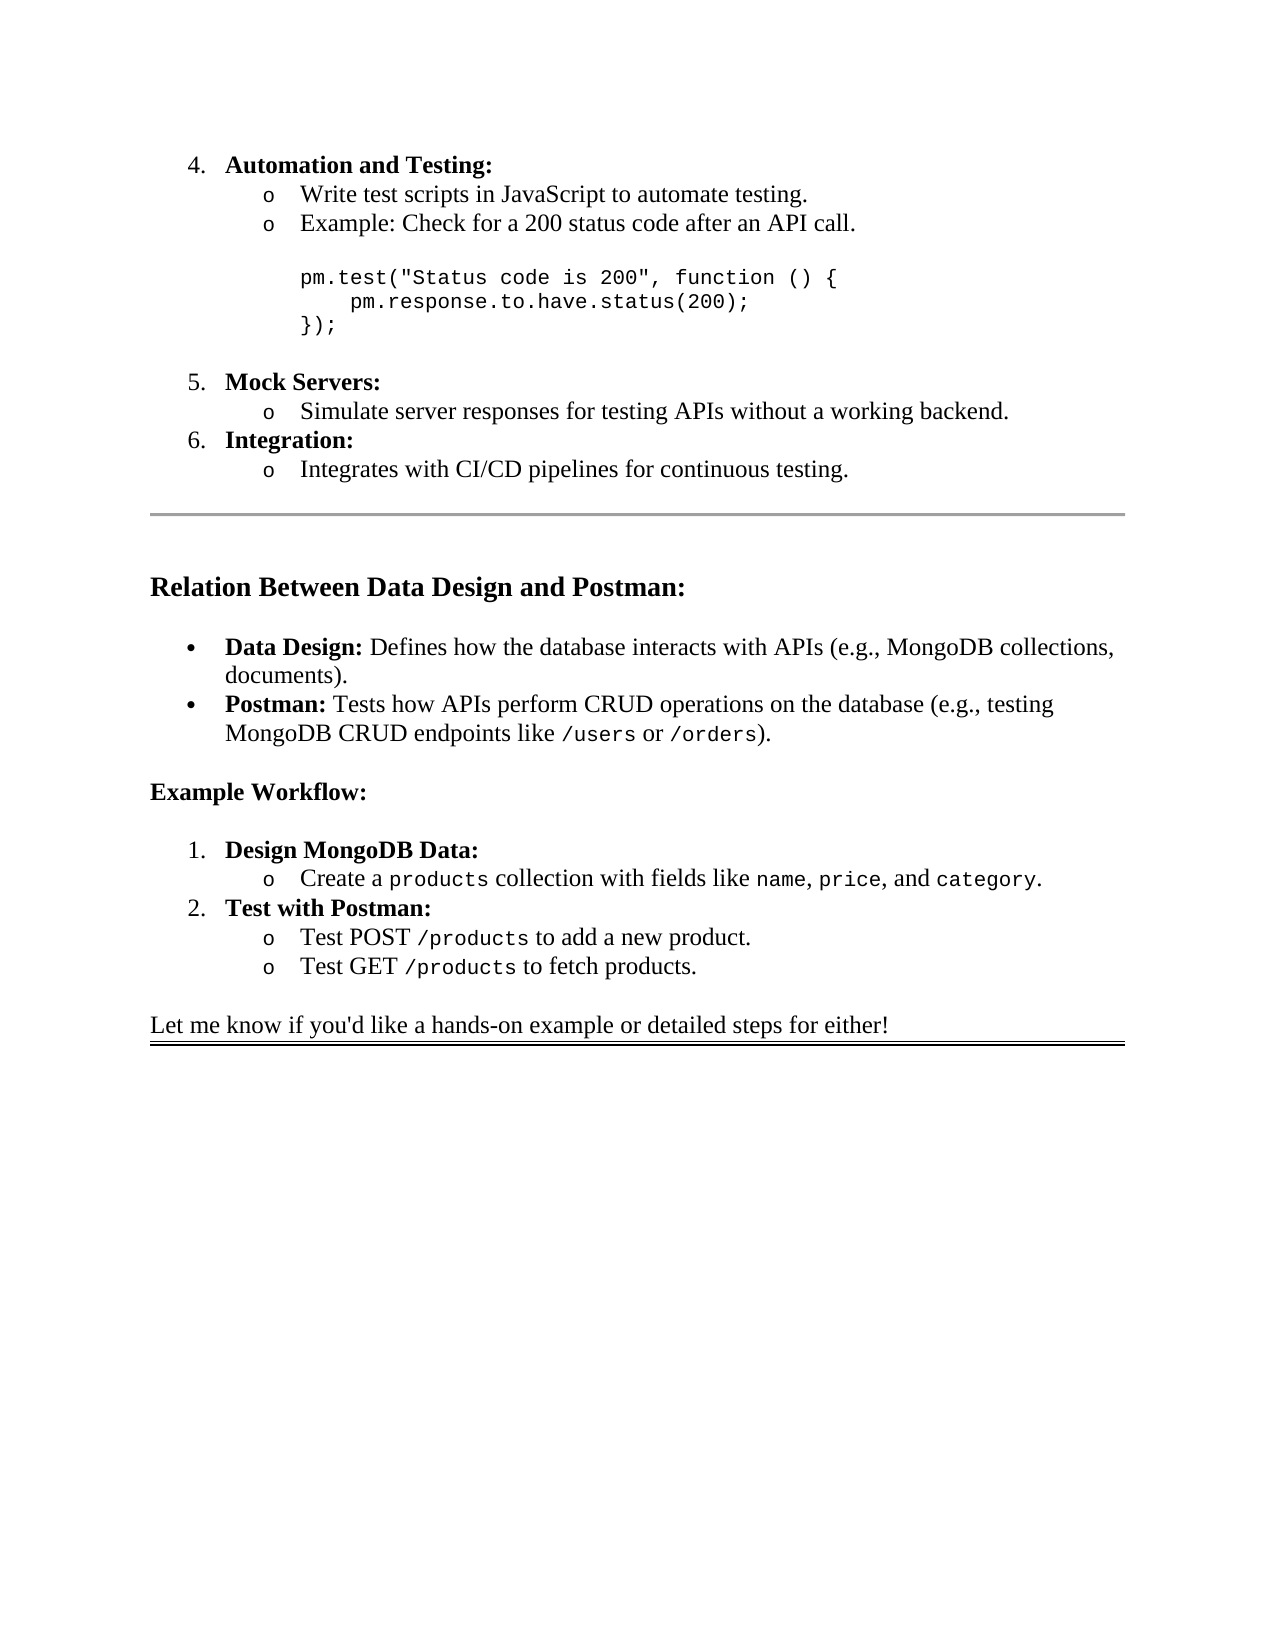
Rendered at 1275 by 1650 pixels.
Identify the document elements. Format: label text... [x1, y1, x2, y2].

list Test with Postman: [187, 893, 1125, 922]
list Test GET /products to fetch products. [262, 951, 1125, 981]
text pm.test("Status code is 200", function () { [300, 267, 1125, 291]
list Test POST /products to add a new product. [262, 922, 1125, 951]
text }); [300, 314, 1125, 338]
list Create a products collection with fields like name, price, and category. [262, 863, 1125, 893]
text Relation Between Data Design and Postman: [150, 570, 1125, 603]
text Example Workflow: [150, 777, 1125, 806]
list Mock Servers: [187, 367, 1125, 396]
list Write test scripts in JavaScript to automate testing. [262, 179, 1125, 208]
list Integration: [187, 426, 1125, 454]
list Simulate server responses for testing APIs without a working backend. [262, 396, 1125, 426]
list Postman: Tests how APIs perform CRUD operations on the database (e.g., testing MongoDB CRUD endpoints like /users or /orders). [187, 689, 1125, 748]
text pm.response.to.have.status(200); [300, 291, 1125, 314]
list Integrates with CI/CD pipelines for continuous testing. [262, 454, 1125, 484]
list Example: Check for a 200 status code after an API call. [262, 208, 1125, 238]
list Automation and Testing: [187, 150, 1125, 179]
list Data Design: Defines how the database interacts with APIs (e.g., MongoDB collections, documents). [187, 632, 1125, 689]
text Let me know if you'd like a hands-on example or detailed steps for either! [150, 1010, 1125, 1041]
list Design MongoDB Data: [187, 835, 1125, 863]
